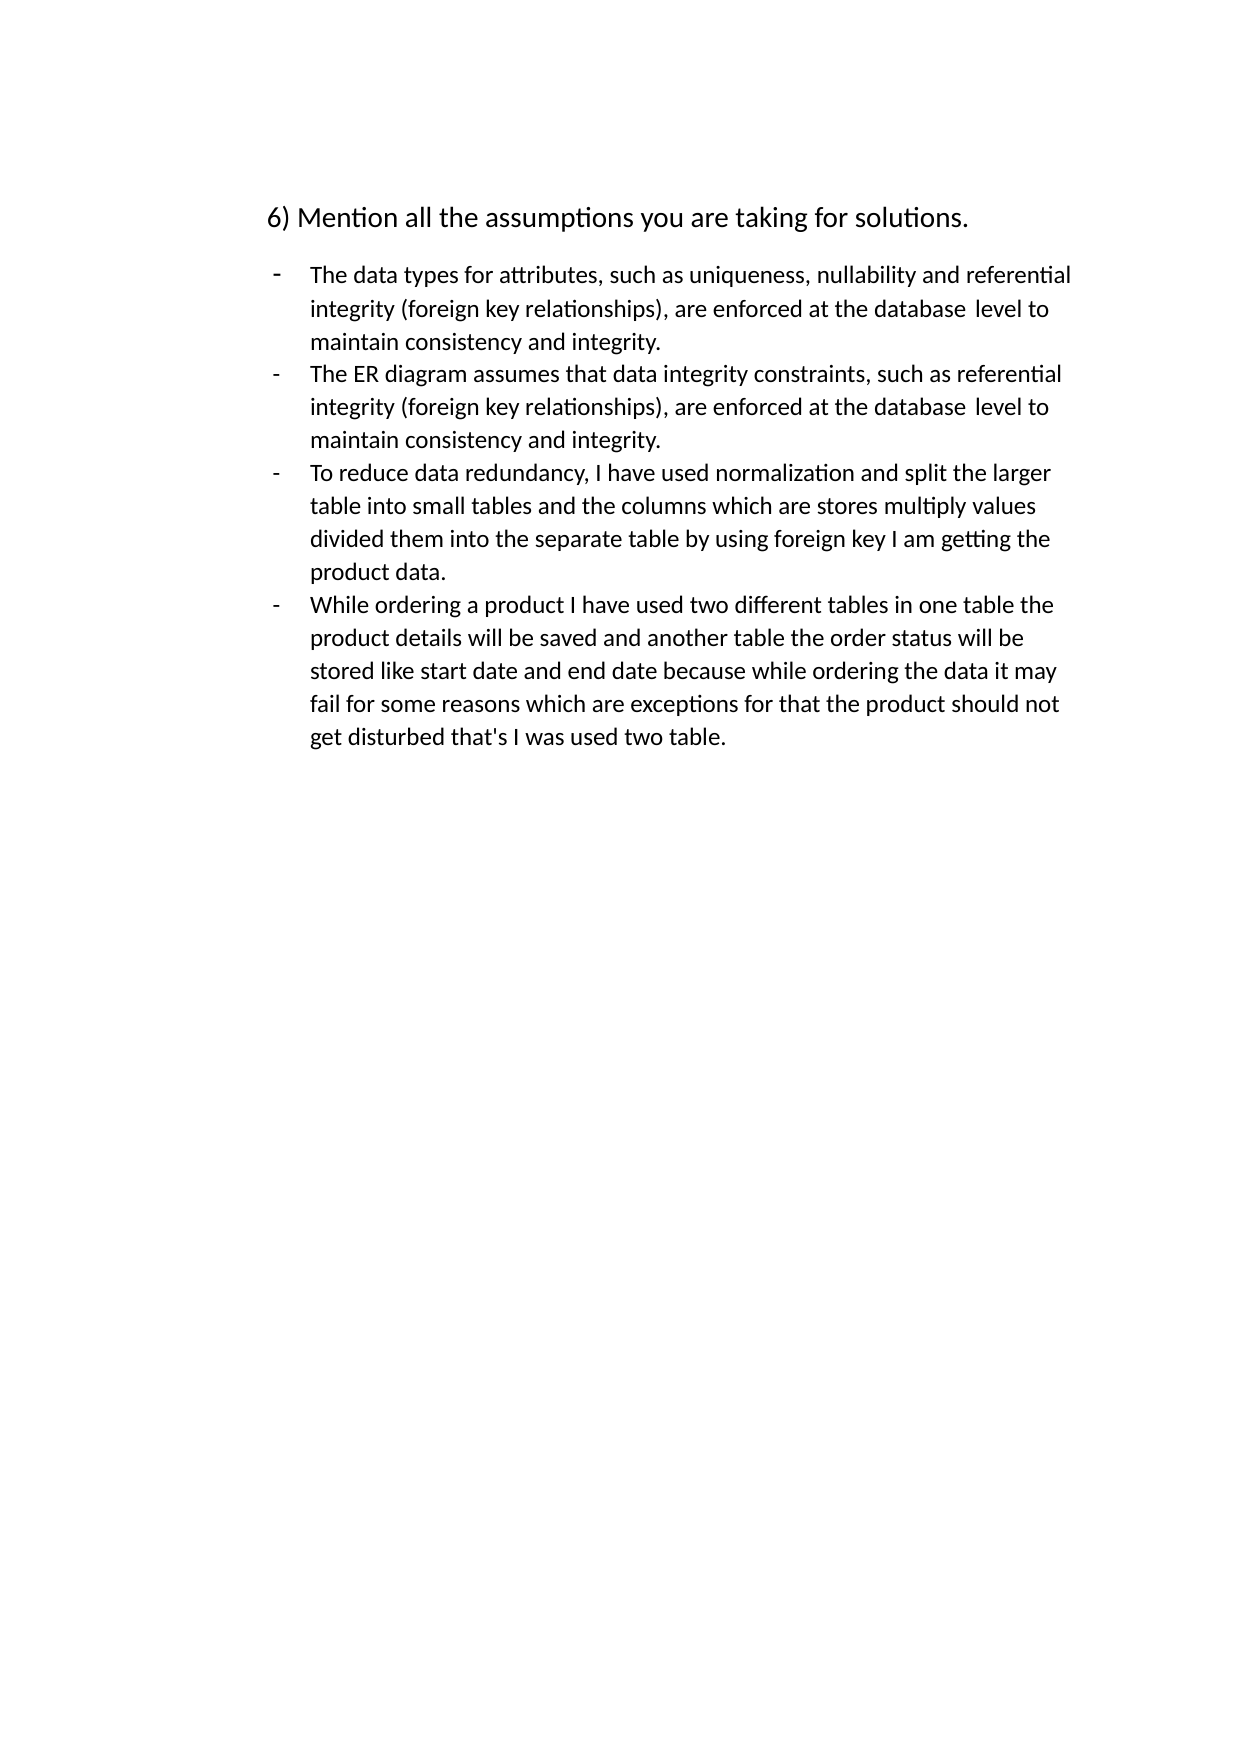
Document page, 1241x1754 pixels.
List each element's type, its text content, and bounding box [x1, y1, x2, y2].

list The ER diagram assumes that data integrity constraints, such as referential integrity (foreign key relationships), are enforced at the database level to maintain consistency and integrity. [272, 358, 1090, 455]
list While ordering a product I have used two different tables in one table the product details will be saved and another table the order status will be stored like start date and end date because while ordering the data it may fail for some reasons which are exceptions for that the product should not get disturbed that's I was used two table. [272, 589, 1090, 751]
list To reduce data redundancy, I have used normalization and split the larger table into small tables and the columns which are stores multiply values divided them into the separate table by using foreign key I am getting the product data. [272, 457, 1090, 587]
text 6) Mention all the assumptions you are taking for solutions. [267, 199, 1090, 235]
list The data types for attributes, such as uniqueness, nullability and referential integrity (foreign key relationships), are enforced at the database level to maintain consistency and integrity. [272, 255, 1090, 356]
